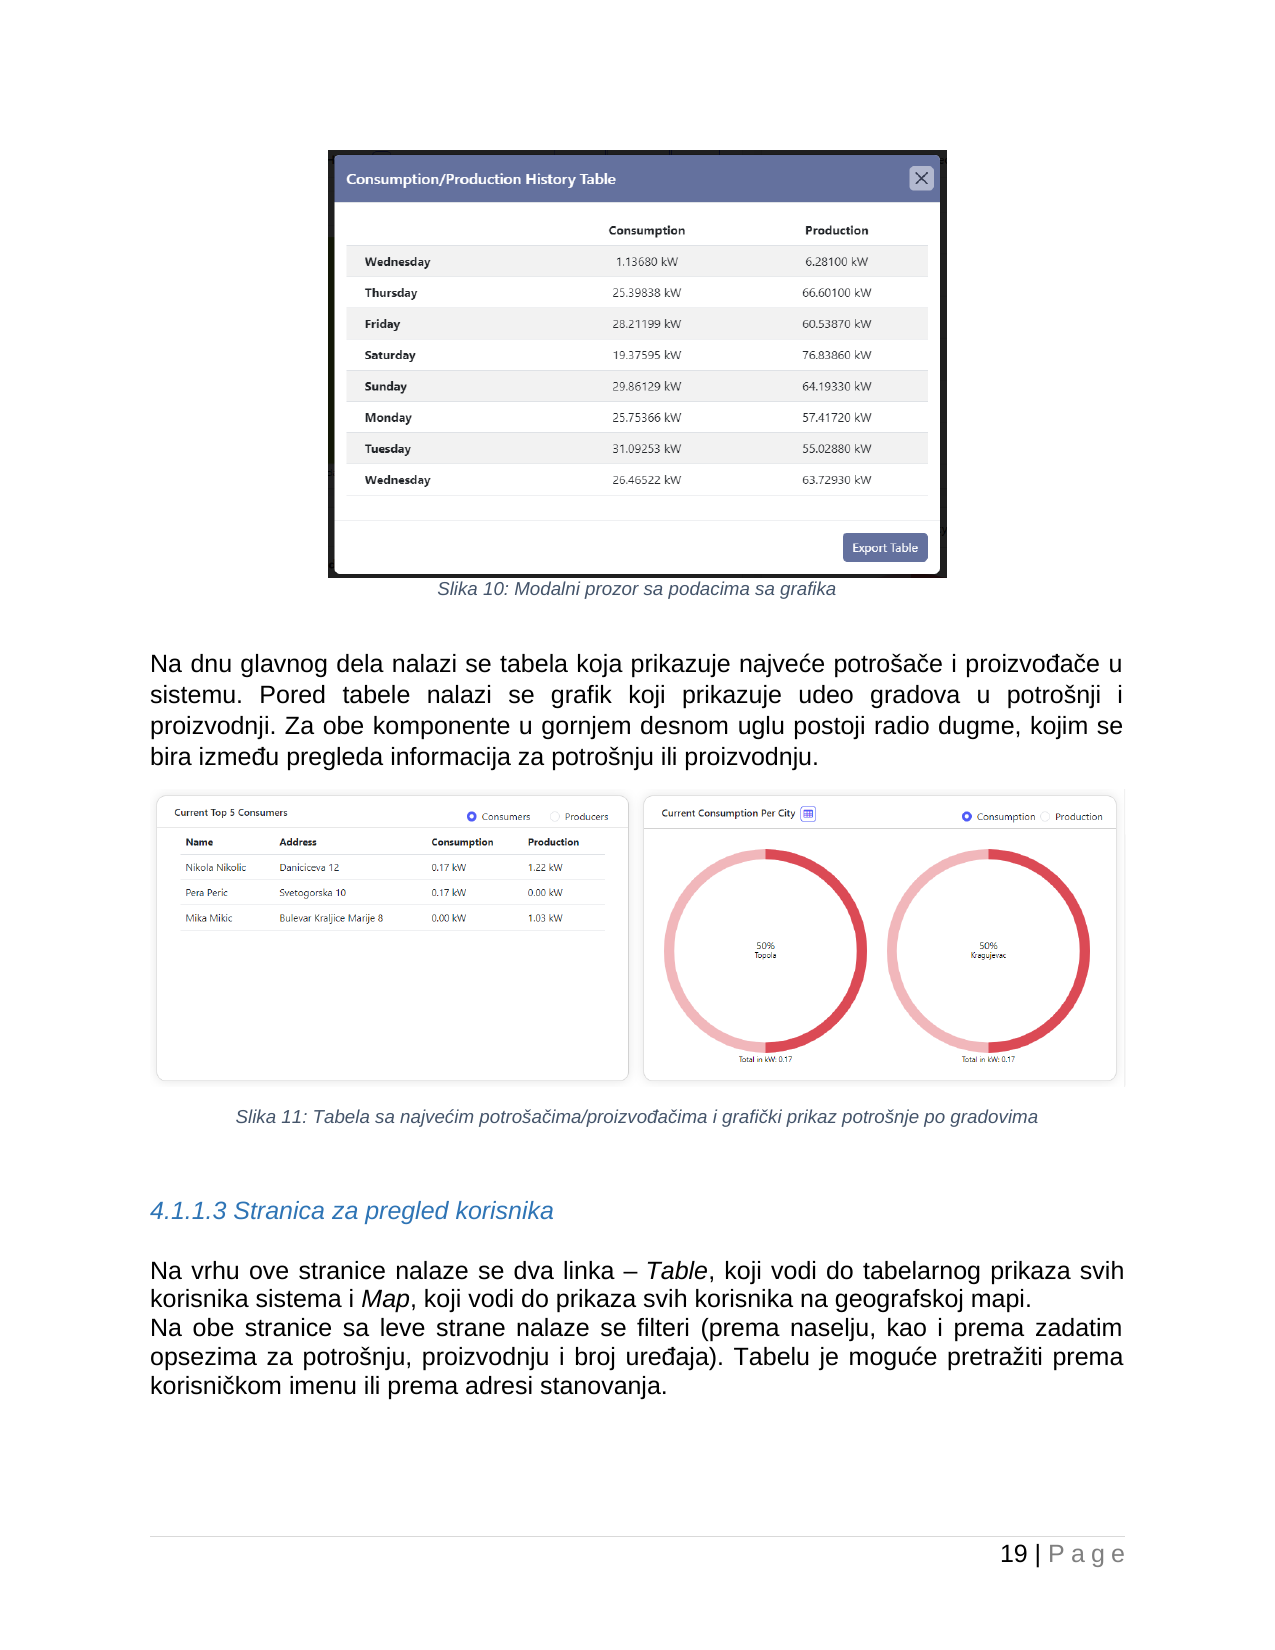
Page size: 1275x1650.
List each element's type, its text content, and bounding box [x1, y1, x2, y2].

text Na vrhu ove stranice nalaze se dva linka – Table, koji vodi do tabelarnog prikaza svih korisnika sistema i Map, koji vodi do prikaza svih korisnika na geografskoj mapi. [150, 1256, 1125, 1313]
picture [150, 789, 1125, 1087]
text Na dnu glavnog dela nalazi se tabela koja prikazuje najveće potrošače i proizvođače u sistemu. Pored tabele nalazi se grafik koji prikazuje udeo gradova u potrošnji i proizvodnji. Za obe komponente u gornjem desnom uglu postoji radio dugme, kojim se bira između pregleda informacija za potrošnju ili proizvodnju. [150, 649, 1125, 771]
text Na obe stranice sa leve strane nalaze se filteri (prema naselju, kao i prema zadatim opsezima za potrošnju, proizvodnju i broj uređaja). Tabelu je moguće pretražiti prema korisničkom imenu ili prema adresi stanovanja. [150, 1313, 1125, 1399]
picture [328, 150, 947, 578]
text Slika 11: Tabela sa najvećim potrošačima/proizvođačima i grafički prikaz potrošnje po gradovima [150, 1106, 1125, 1127]
subtitle 4.1.1.3 Stranica za pregled korisnika [150, 1196, 1125, 1225]
text Slika 10: Modalni prozor sa podacima sa grafika [150, 578, 1125, 599]
